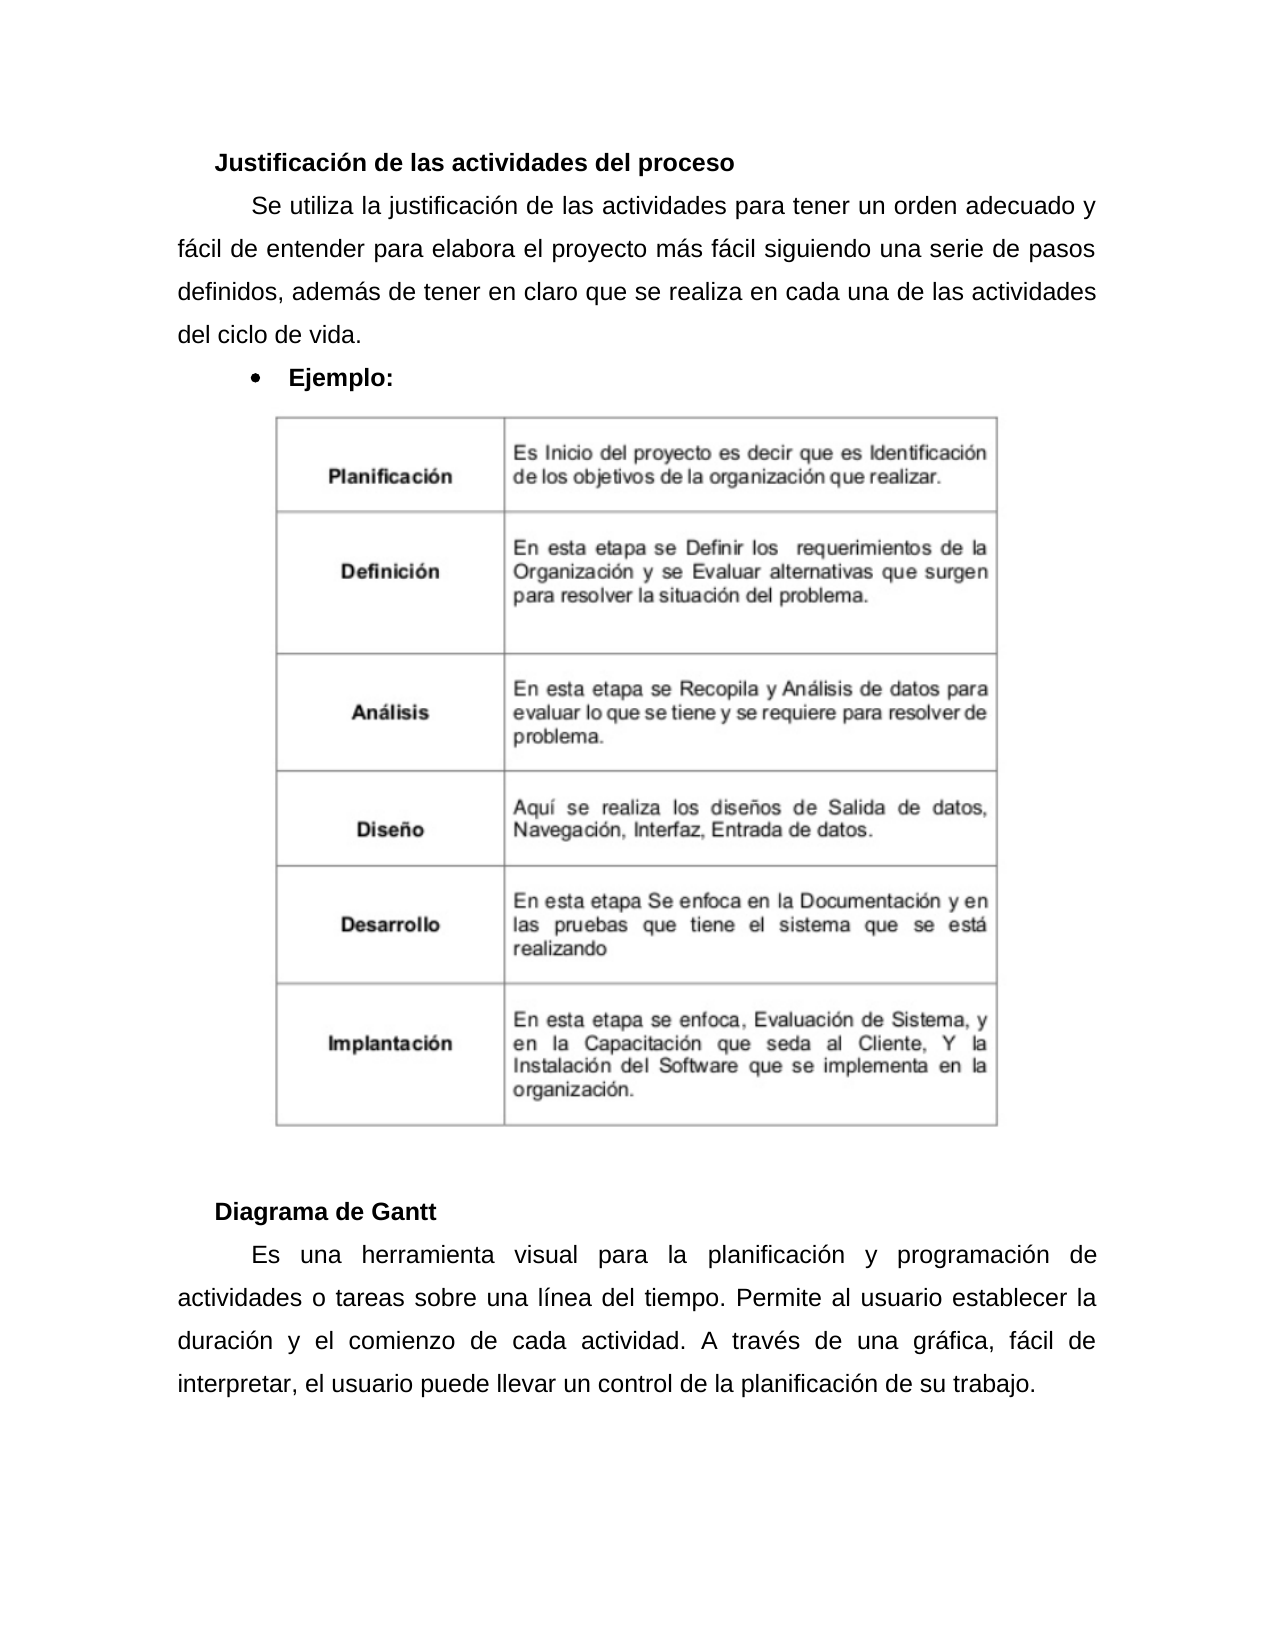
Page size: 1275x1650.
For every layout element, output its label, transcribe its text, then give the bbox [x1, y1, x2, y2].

text Es una herramienta visual para la planificación y programación de actividades o tareas sobre una línea del tiempo. Permite al usuario establecer la duración y el comienzo de cada actividad. A través de una gráfica, fácil de interpretar, el usuario puede llevar un control de la planificación de su trabajo. [177, 1240, 1098, 1398]
text Ejemplo: [251, 363, 1098, 392]
picture [261, 406, 1014, 1140]
subtitle Diagrama de Gantt [214, 1197, 1098, 1226]
text Se utiliza la justificación de las actividades para tener un orden adecuado y fácil de entender para elabora el proyecto más fácil siguiendo una serie de pasos definidos, además de tener en claro que se realiza en cada una de las actividades del ciclo de vida. [177, 191, 1098, 349]
subtitle Justificación de las actividades del proceso [214, 148, 1098, 176]
